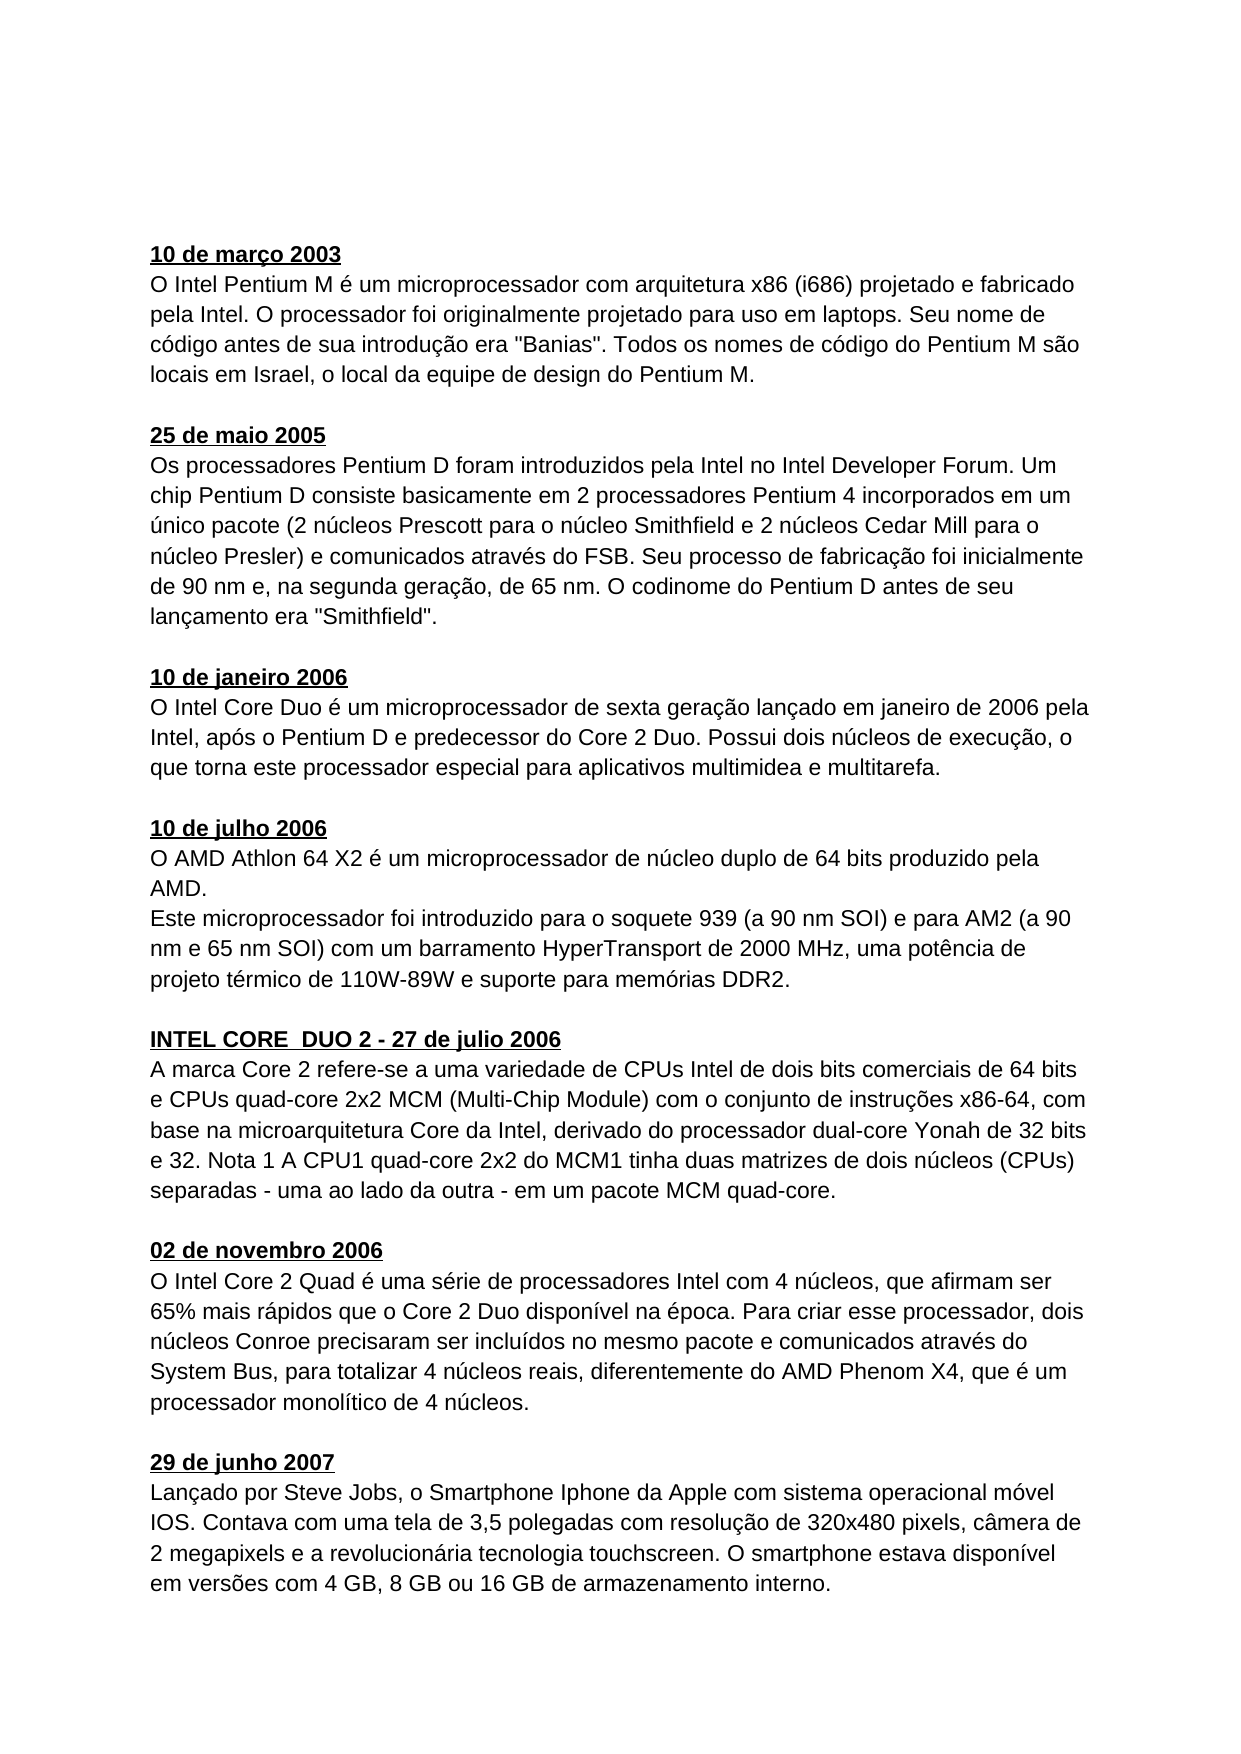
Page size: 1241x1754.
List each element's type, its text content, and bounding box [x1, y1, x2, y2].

text INTEL CORE DUO 2 - 27 de julio 2006 [150, 1026, 1090, 1052]
text O Intel Core Duo é um microprocessador de sexta geração lançado em janeiro de 2006 pela Intel, após o Pentium D e predecessor do Core 2 Duo. Possui dois núcleos de execução, o que torna este processador especial para aplicativos multimidea e multitarefa. [150, 694, 1090, 781]
text 29 de junho 2007 [150, 1449, 1090, 1475]
text 25 de maio 2005 [150, 422, 1090, 448]
text O Intel Core 2 Quad é uma série de processadores Intel com 4 núcleos, que afirmam ser 65% mais rápidos que o Core 2 Duo disponível na época. Para criar esse processador, dois núcleos Conroe precisaram ser incluídos no mesmo pacote e comunicados através do System Bus, para totalizar 4 núcleos reais, diferentemente do AMD Phenom X4, que é um processador monolítico de 4 núcleos. [150, 1268, 1090, 1415]
text Este microprocessador foi introduzido para o soquete 939 (a 90 nm SOI) e para AM2 (a 90 nm e 65 nm SOI) com um barramento HyperTransport de 2000 MHz, uma potência de projeto térmico de 110W-89W e suporte para memórias DDR2. [150, 905, 1090, 992]
text 02 de novembro 2006 [150, 1237, 1090, 1264]
text Os processadores Pentium D foram introduzidos pela Intel no Intel Developer Forum. Um chip Pentium D consiste basicamente em 2 processadores Pentium 4 incorporados em um único pacote (2 núcleos Prescott para o núcleo Smithfield e 2 núcleos Cedar Mill para o núcleo Presler) e comunicados através do FSB. Seu processo de fabricação foi inicialmente de 90 nm e, na segunda geração, de 65 nm. O codinome do Pentium D antes de seu lançamento era "Smithfield". [150, 452, 1090, 629]
text 10 de julho 2006 [150, 814, 1090, 841]
text 10 de janeiro 2006 [150, 663, 1090, 690]
text Lançado por Steve Jobs, o Smartphone Iphone da Apple com sistema operacional móvel IOS. Contava com uma tela de 3,5 polegadas com resolução de 320x480 pixels, câmera de 2 megapixels e a revolucionária tecnologia touchscreen. O smartphone estava disponível em versões com 4 GB, 8 GB ou 16 GB de armazenamento interno. [150, 1479, 1090, 1596]
text O AMD Athlon 64 X2 é um microprocessador de núcleo duplo de 64 bits produzido pela AMD. [150, 845, 1090, 901]
text O Intel Pentium M é um microprocessador com arquitetura x86 (i686) projetado e fabricado pela Intel. O processador foi originalmente projetado para uso em laptops. Seu nome de código antes de sua introdução era "Banias". Todos os nomes de código do Pentium M são locais em Israel, o local da equipe de design do Pentium M. [150, 271, 1090, 388]
text 10 de março 2003 [150, 241, 1090, 267]
text A marca Core 2 refere-se a uma variedade de CPUs Intel de dois bits comerciais de 64 bits e CPUs quad-core 2x2 MCM (Multi-Chip Module) com o conjunto de instruções x86-64, com base na microarquitetura Core da Intel, derivado do processador dual-core Yonah de 32 bits e 32. Nota 1 A CPU1 quad-core 2x2 do MCM1 tinha duas matrizes de dois núcleos (CPUs) separadas - uma ao lado da outra - em um pacote MCM quad-core. [150, 1056, 1090, 1203]
